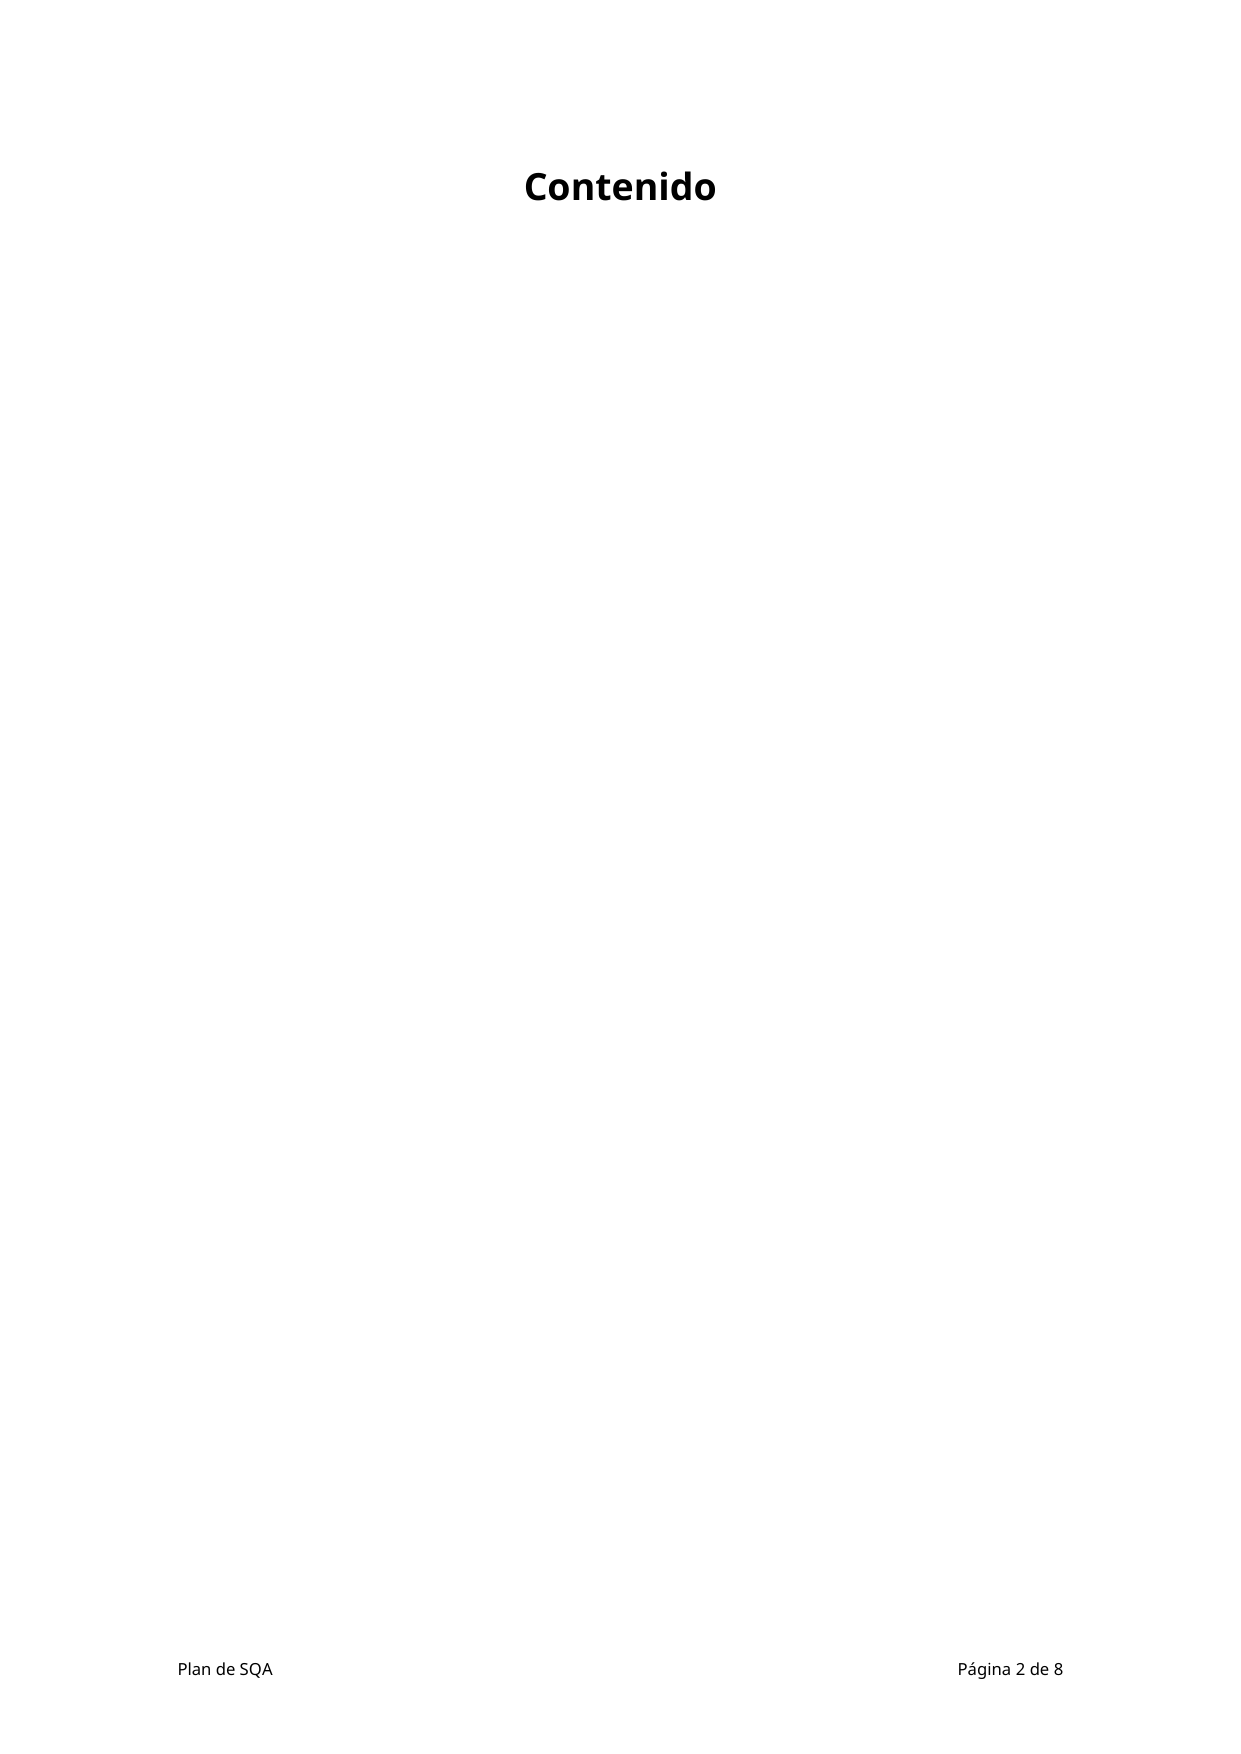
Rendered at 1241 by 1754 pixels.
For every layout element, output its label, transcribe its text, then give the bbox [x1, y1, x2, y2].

text Contenido [177, 160, 1063, 211]
